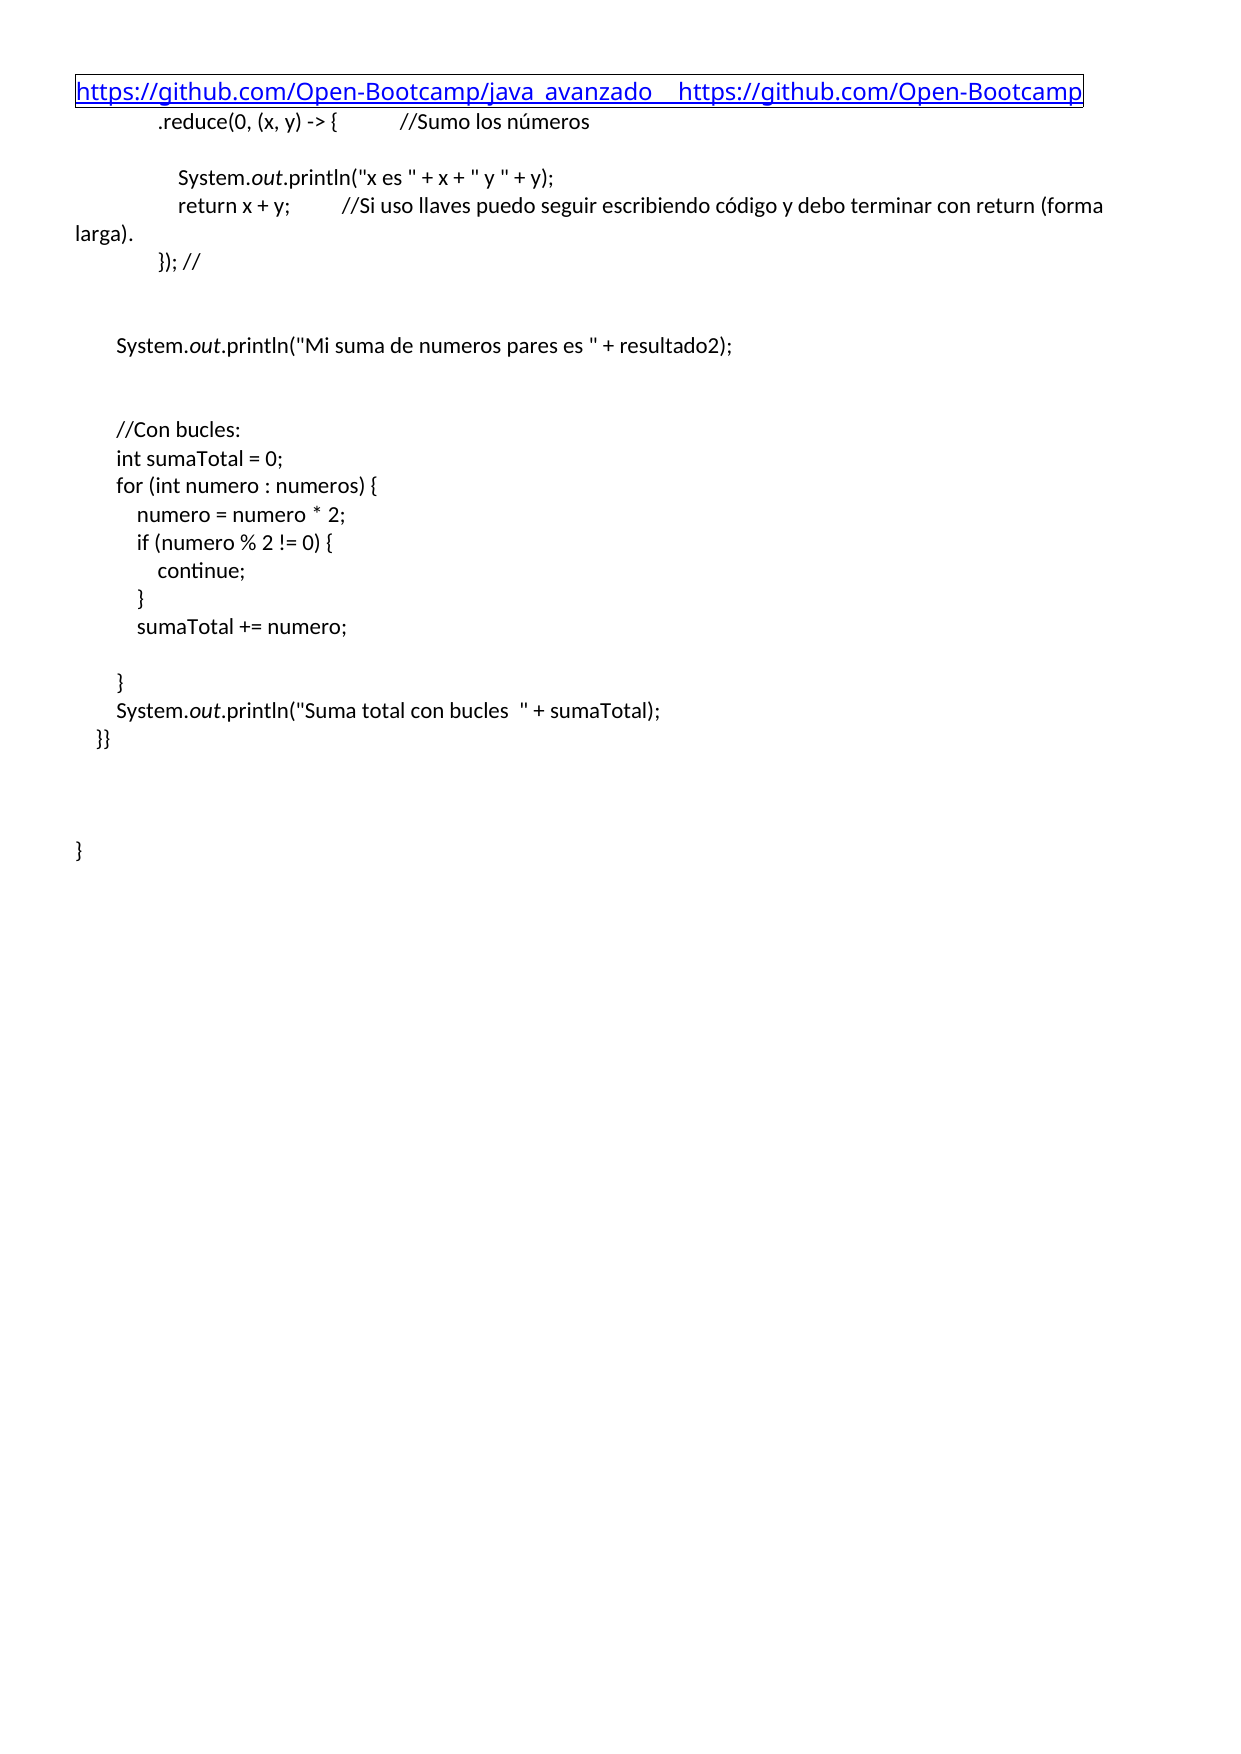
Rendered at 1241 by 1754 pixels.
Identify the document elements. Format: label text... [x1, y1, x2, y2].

text } [75, 836, 1165, 864]
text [75, 107, 1165, 752]
